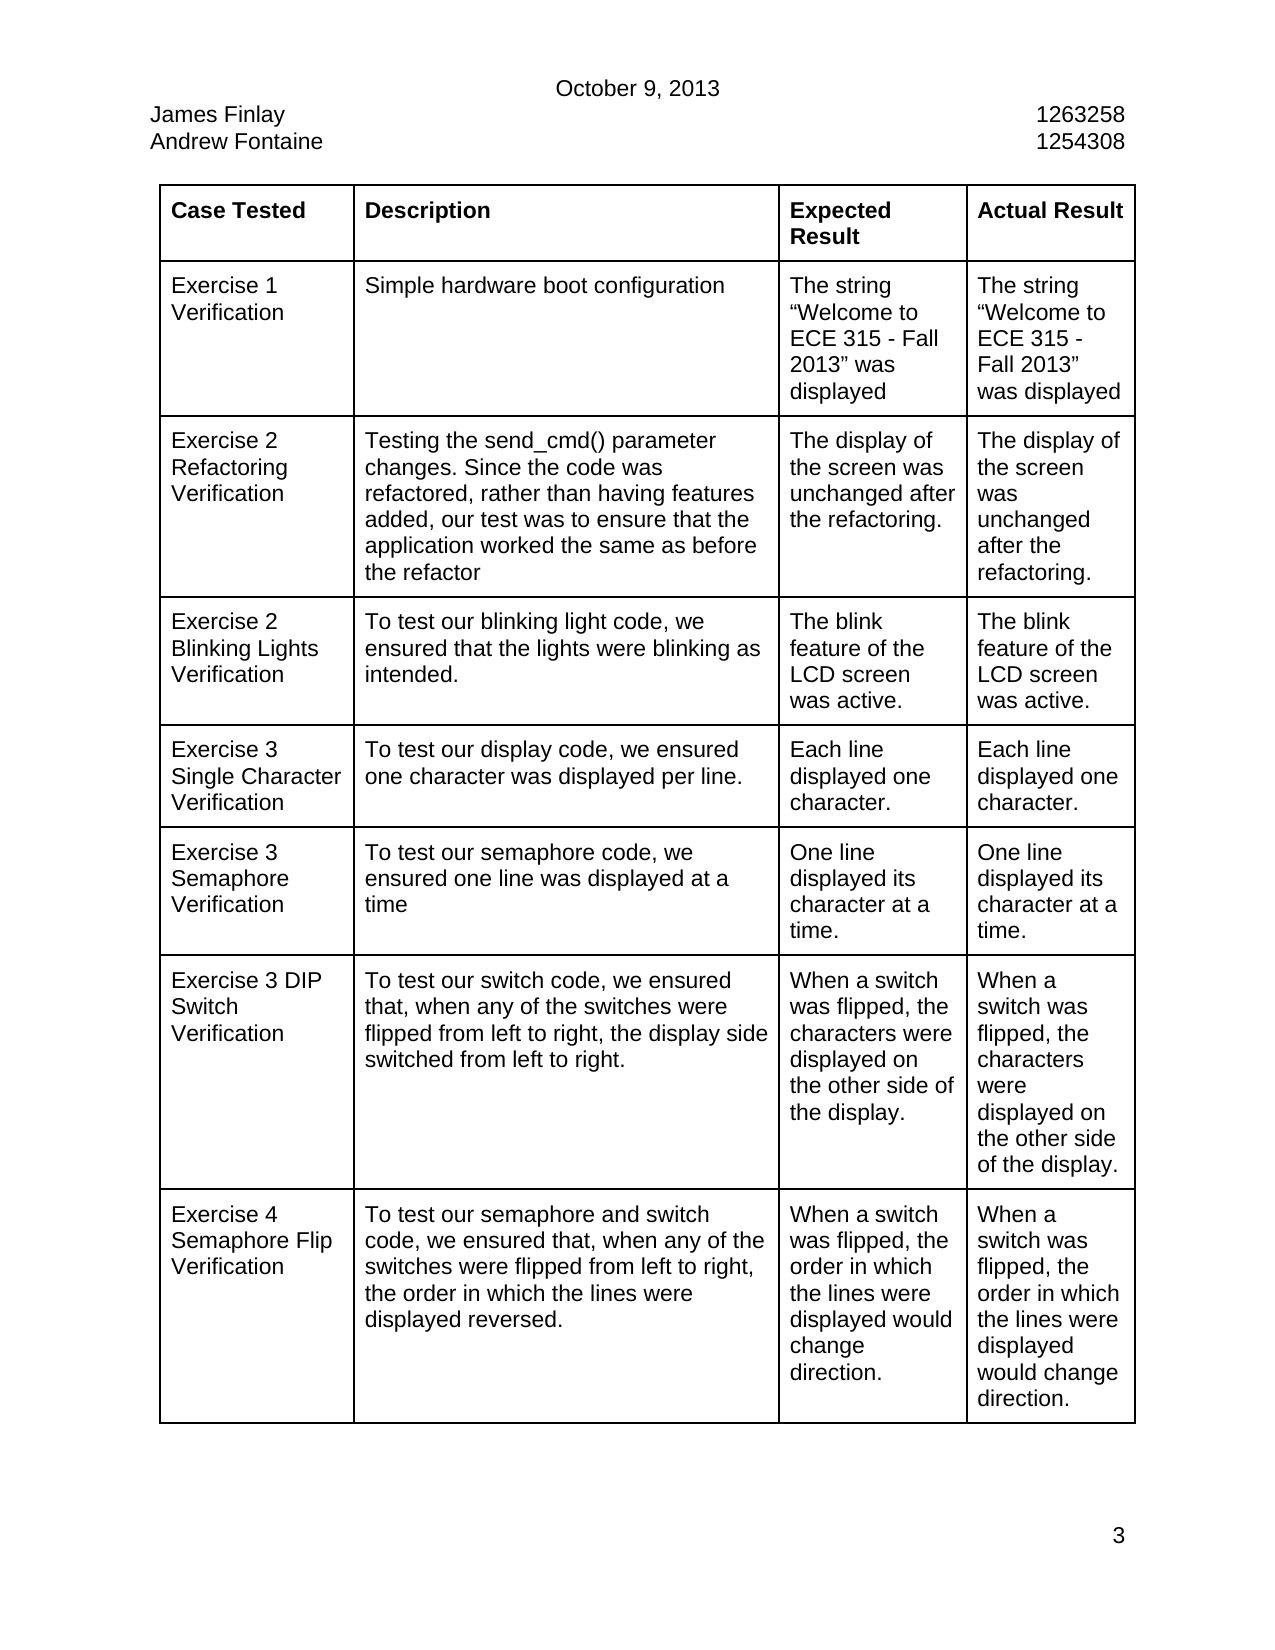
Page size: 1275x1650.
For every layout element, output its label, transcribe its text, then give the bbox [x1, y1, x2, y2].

table_cell The blink feature of the LCD screen was active. [780, 598, 966, 724]
table_cell Each line displayed one character. [968, 726, 1134, 826]
table_cell To test our semaphore and switch code, we ensured that, when any of the switches were flipped from left to right, the order in which the lines were displayed reversed. [355, 1190, 778, 1422]
table_header Expected Result [780, 186, 966, 260]
table_cell Exercise 3 DIP Switch Verification [161, 956, 353, 1188]
table_cell Testing the send_cmd() parameter changes. Since the code was refactored, rather than having features added, our test was to ensure that the application worked the same as before the refactor [355, 417, 778, 596]
table_cell When a switch was flipped, the order in which the lines were displayed would change direction. [780, 1190, 966, 1422]
table_cell Exercise 2 Blinking Lights Verification [161, 598, 353, 724]
table_header Actual Result [968, 186, 1134, 260]
table_cell One line displayed its character at a time. [780, 828, 966, 954]
table_cell The display of the screen was unchanged after the refactoring. [780, 417, 966, 596]
table_cell When a switch was flipped, the characters were displayed on the other side of the display. [968, 956, 1134, 1188]
table_cell The string “Welcome to ECE 315 - Fall 2013” was displayed [968, 262, 1134, 414]
table_cell Exercise 3 Single Character Verification [161, 726, 353, 826]
table_cell When a switch was flipped, the order in which the lines were displayed would change direction. [968, 1190, 1134, 1422]
table_cell The blink feature of the LCD screen was active. [968, 598, 1134, 724]
table_cell One line displayed its character at a time. [968, 828, 1134, 954]
table_header Description [355, 186, 778, 260]
table_header Case Tested [161, 186, 353, 260]
table_cell Exercise 2 Refactoring Verification [161, 417, 353, 596]
table_cell Simple hardware boot configuration [355, 262, 778, 414]
table_cell Exercise 4 Semaphore Flip Verification [161, 1190, 353, 1422]
table_cell To test our display code, we ensured one character was displayed per line. [355, 726, 778, 826]
table_cell When a switch was flipped, the characters were displayed on the other side of the display. [780, 956, 966, 1188]
table_cell To test our switch code, we ensured that, when any of the switches were flipped from left to right, the display side switched from left to right. [355, 956, 778, 1188]
table_cell Each line displayed one character. [780, 726, 966, 826]
table_cell Exercise 1 Verification [161, 262, 353, 414]
table_cell Exercise 3 Semaphore Verification [161, 828, 353, 954]
table_cell The display of the screen was unchanged after the refactoring. [968, 417, 1134, 596]
table_cell To test our semaphore code, we ensured one line was displayed at a time [355, 828, 778, 954]
table_cell The string “Welcome to ECE 315 - Fall 2013” was displayed [780, 262, 966, 414]
table_cell To test our blinking light code, we ensured that the lights were blinking as intended. [355, 598, 778, 724]
